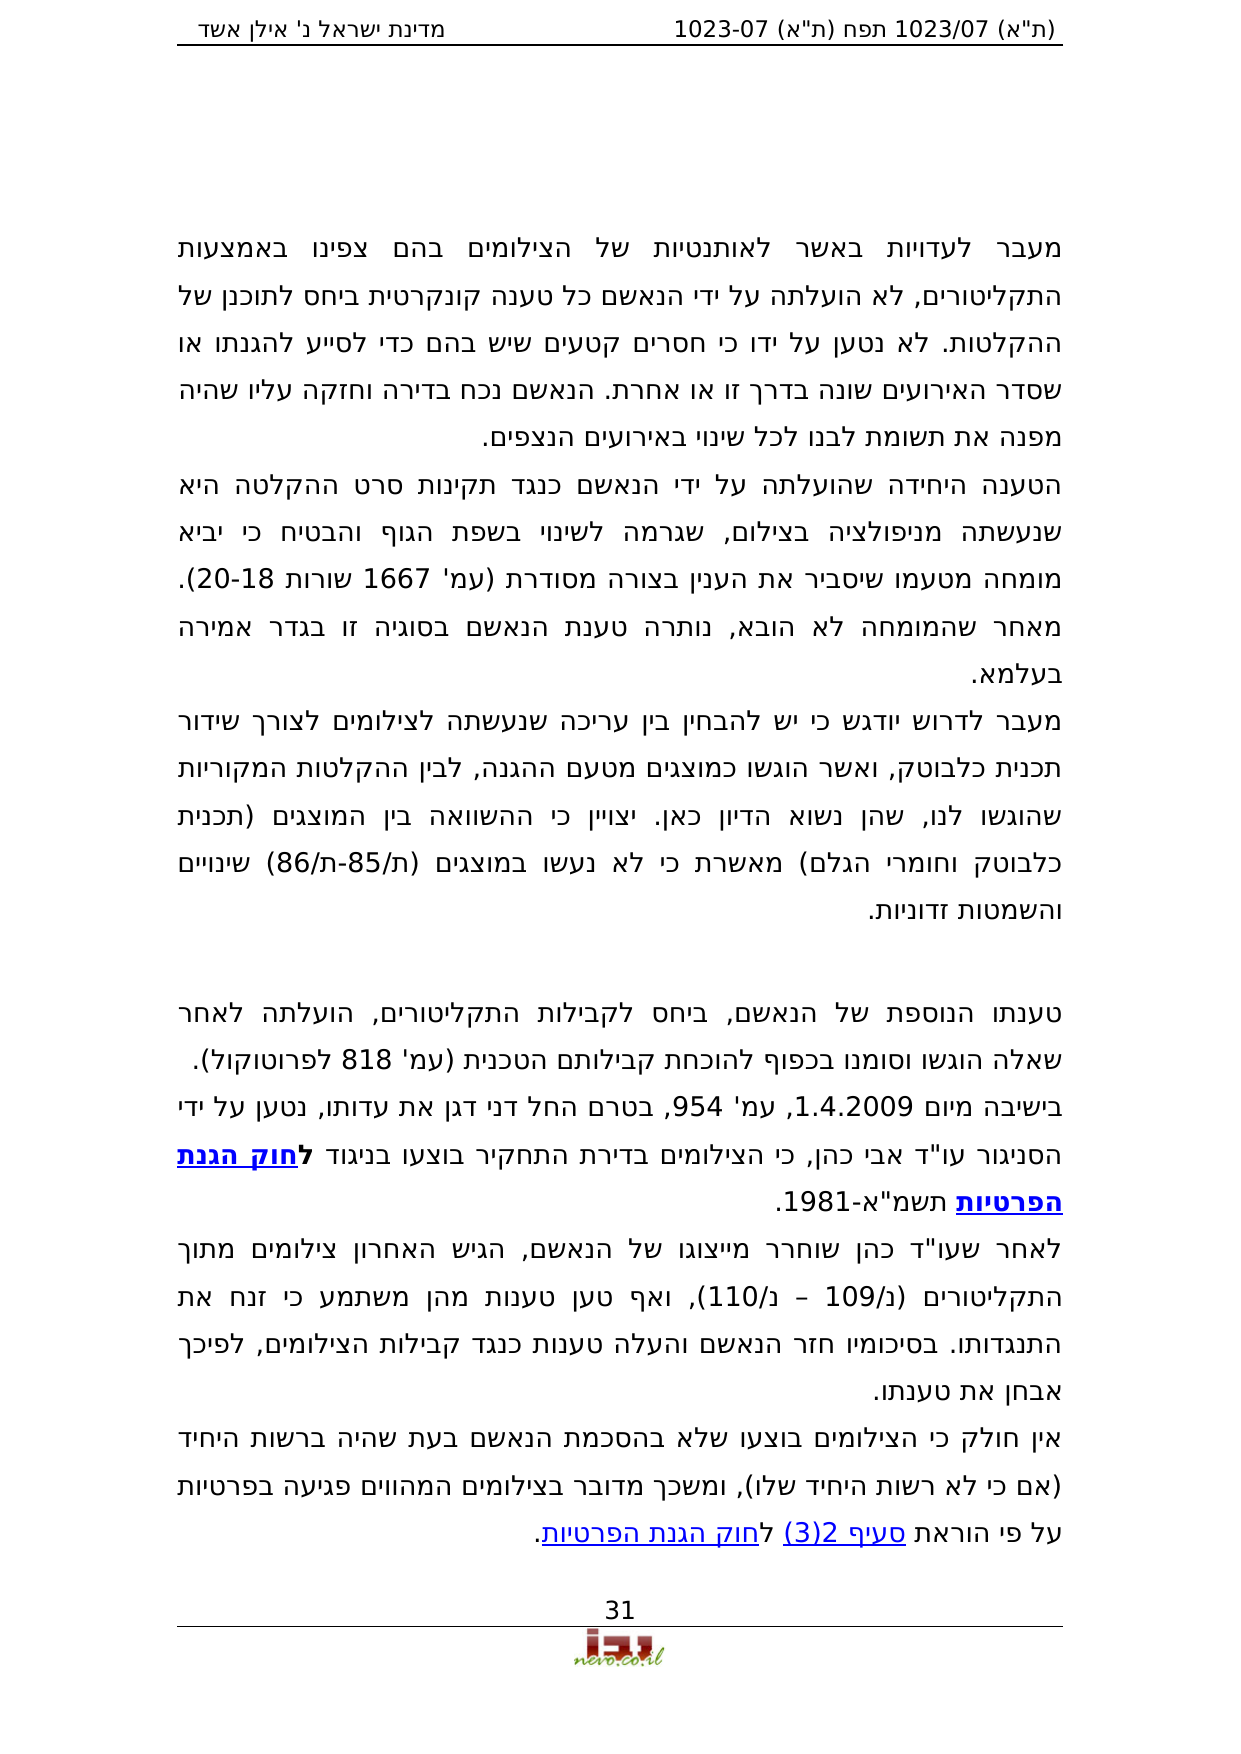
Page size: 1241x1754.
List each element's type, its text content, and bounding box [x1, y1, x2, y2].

text טענתו הנוספת של הנאשם, ביחס לקבילות התקליטורים, הועלתה לאחר שאלה הוגשו וסומנו בכפוף להוכחת קבילותם הטכנית (עמ' 818 לפרוטוקול). [177, 997, 1063, 1076]
text אין חולק כי הצילומים בוצעו שלא בהסכמת הנאשם בעת שהיה ברשות היחיד (אם כי לא רשות היחיד שלו), ומשכך מדובר בצילומים המהווים פגיעה בפרטיות על פי הוראת סעיף 2(3) לחוק הגנת הפרטיות. [177, 1423, 1063, 1549]
text לאחר שעו"ד כהן שוחרר מייצוגו של הנאשם, הגיש האחרון צילומים מתוך התקליטורים (נ/109 – נ/110), ואף טען טענות מהן משתמע כי זנח את התנגדותו. בסיכומיו חזר הנאשם והעלה טענות כנגד קבילות הצילומים, לפיכך אבחן את טענתו. [177, 1234, 1063, 1407]
text הטענה היחידה שהועלתה על ידי הנאשם כנגד תקינות סרט ההקלטה היא שנעשתה מניפולציה בצילום, שגרמה לשינוי בשפת הגוף והבטיח כי יביא מומחה מטעמו שיסביר את הענין בצורה מסודרת (עמ' 1667 שורות 20-18). מאחר שהמומחה לא הובא, נותרה טענת הנאשם בסוגיה זו בגדר אמירה בעלמא. [177, 469, 1063, 690]
text בישיבה מיום 1.4.2009, עמ' 954, בטרם החל דני דגן את עדותו, נטען על ידי הסניגור עו"ד אבי כהן, כי הצילומים בדירת התחקיר בוצעו בניגוד לחוק הגנת הפרטיות תשמ"א-1981. [177, 1092, 1063, 1218]
text מעבר לדרוש יודגש כי יש להבחין בין עריכה שנעשתה לצילומים לצורך שידור תכנית כלבוטק, ואשר הוגשו כמוצגים מטעם ההגנה, לבין ההקלטות המקוריות שהוגשו לנו, שהן נשוא הדיון כאן. יצויין כי ההשוואה בין המוצגים (תכנית כלבוטק וחומרי הגלם) מאשרת כי לא נעשו במוצגים (ת/85-ת/86) שינויים והשמטות זדוניות. [177, 705, 1063, 926]
text מעבר לעדויות באשר לאותנטיות של הצילומים בהם צפינו באמצעות התקליטורים, לא הועלתה על ידי הנאשם כל טענה קונקרטית ביחס לתוכנן של ההקלטות. לא נטען על ידו כי חסרים קטעים שיש בהם כדי לסייע להגנתו או שסדר האירועים שונה בדרך זו או אחרת. הנאשם נכח בדירה וחזקה עליו שהיה מפנה את תשומת לבנו לכל שינוי באירועים הנצפים. [177, 232, 1063, 453]
picture [574, 1628, 666, 1667]
